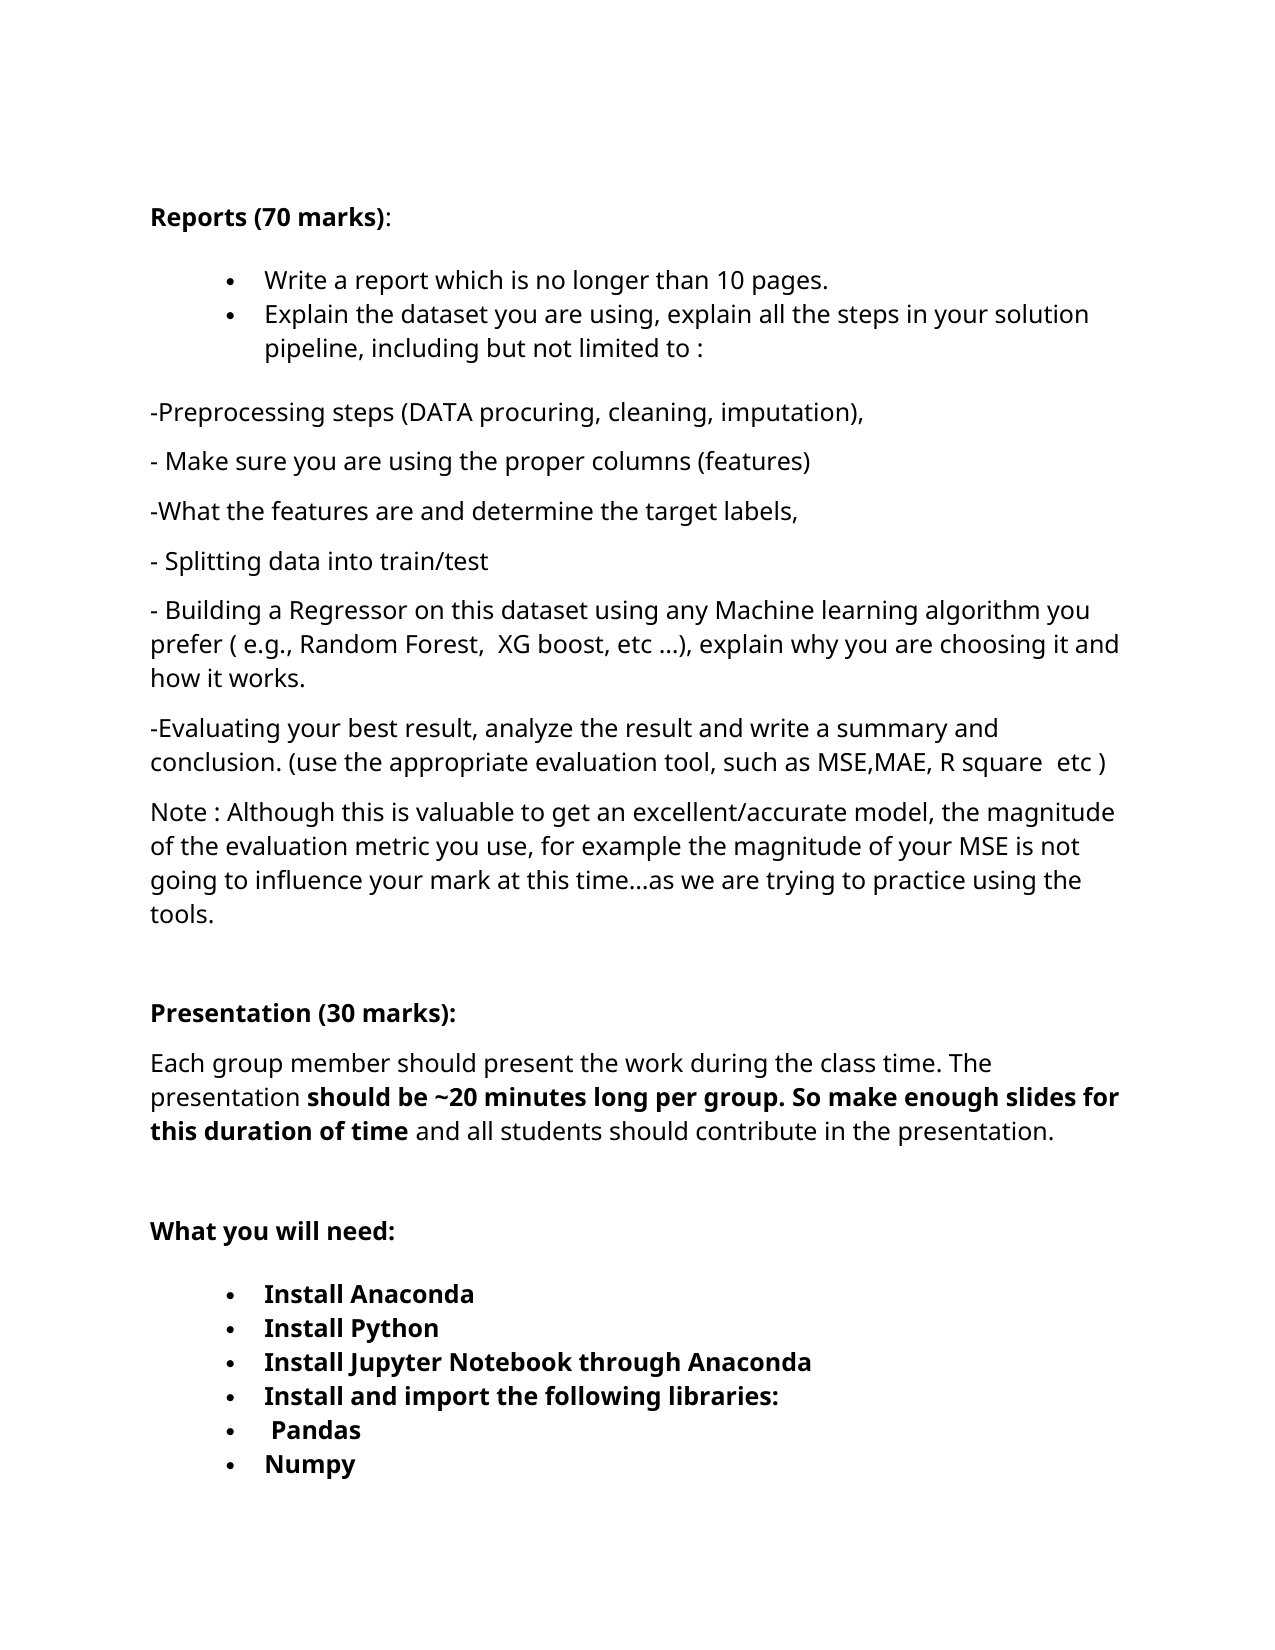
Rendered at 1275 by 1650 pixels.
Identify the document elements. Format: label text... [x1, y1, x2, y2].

list Install Anaconda [227, 1277, 1125, 1311]
text - Make sure you are using the proper columns (features) [150, 444, 1125, 478]
text Each group member should present the work during the class time. The presentation should be ~20 minutes long per group. So make enough slides for this duration of time and all students should contribute in the presentation. [150, 1046, 1125, 1148]
text -What the features are and determine the target labels, [150, 494, 1125, 528]
text Presentation (30 marks): [150, 996, 1125, 1030]
list Install Python [227, 1311, 1125, 1345]
text -Preprocessing steps (DATA procuring, cleaning, imputation), [150, 394, 1125, 428]
text Reports (70 marks): [150, 200, 1125, 234]
text What you will need: [150, 1213, 1125, 1247]
text Note : Although this is valuable to get an excellent/accurate model, the magnitude of the evaluation metric you use, for example the magnitude of your MSE is not going to influence your mark at this time…as we are trying to practice using the tools. [150, 794, 1125, 931]
text - Building a Regressor on this dataset using any Machine learning algorithm you prefer ( e.g., Random Forest, XG boost, etc …), explain why you are choosing it and how it works. [150, 593, 1125, 695]
list Pandas [227, 1413, 1125, 1447]
list Explain the dataset you are using, explain all the steps in your solution pipeline, including but not limited to : [227, 297, 1125, 365]
list Write a report which is no longer than 10 pages. [227, 263, 1125, 297]
list Install and import the following libraries: [227, 1379, 1125, 1413]
list Install Jupyter Notebook through Anaconda [227, 1345, 1125, 1379]
text - Splitting data into train/test [150, 543, 1125, 577]
list Numpy [227, 1447, 1125, 1481]
text -Evaluating your best result, analyze the result and write a summary and conclusion. (use the appropriate evaluation tool, such as MSE,MAE, R square etc ) [150, 711, 1125, 779]
